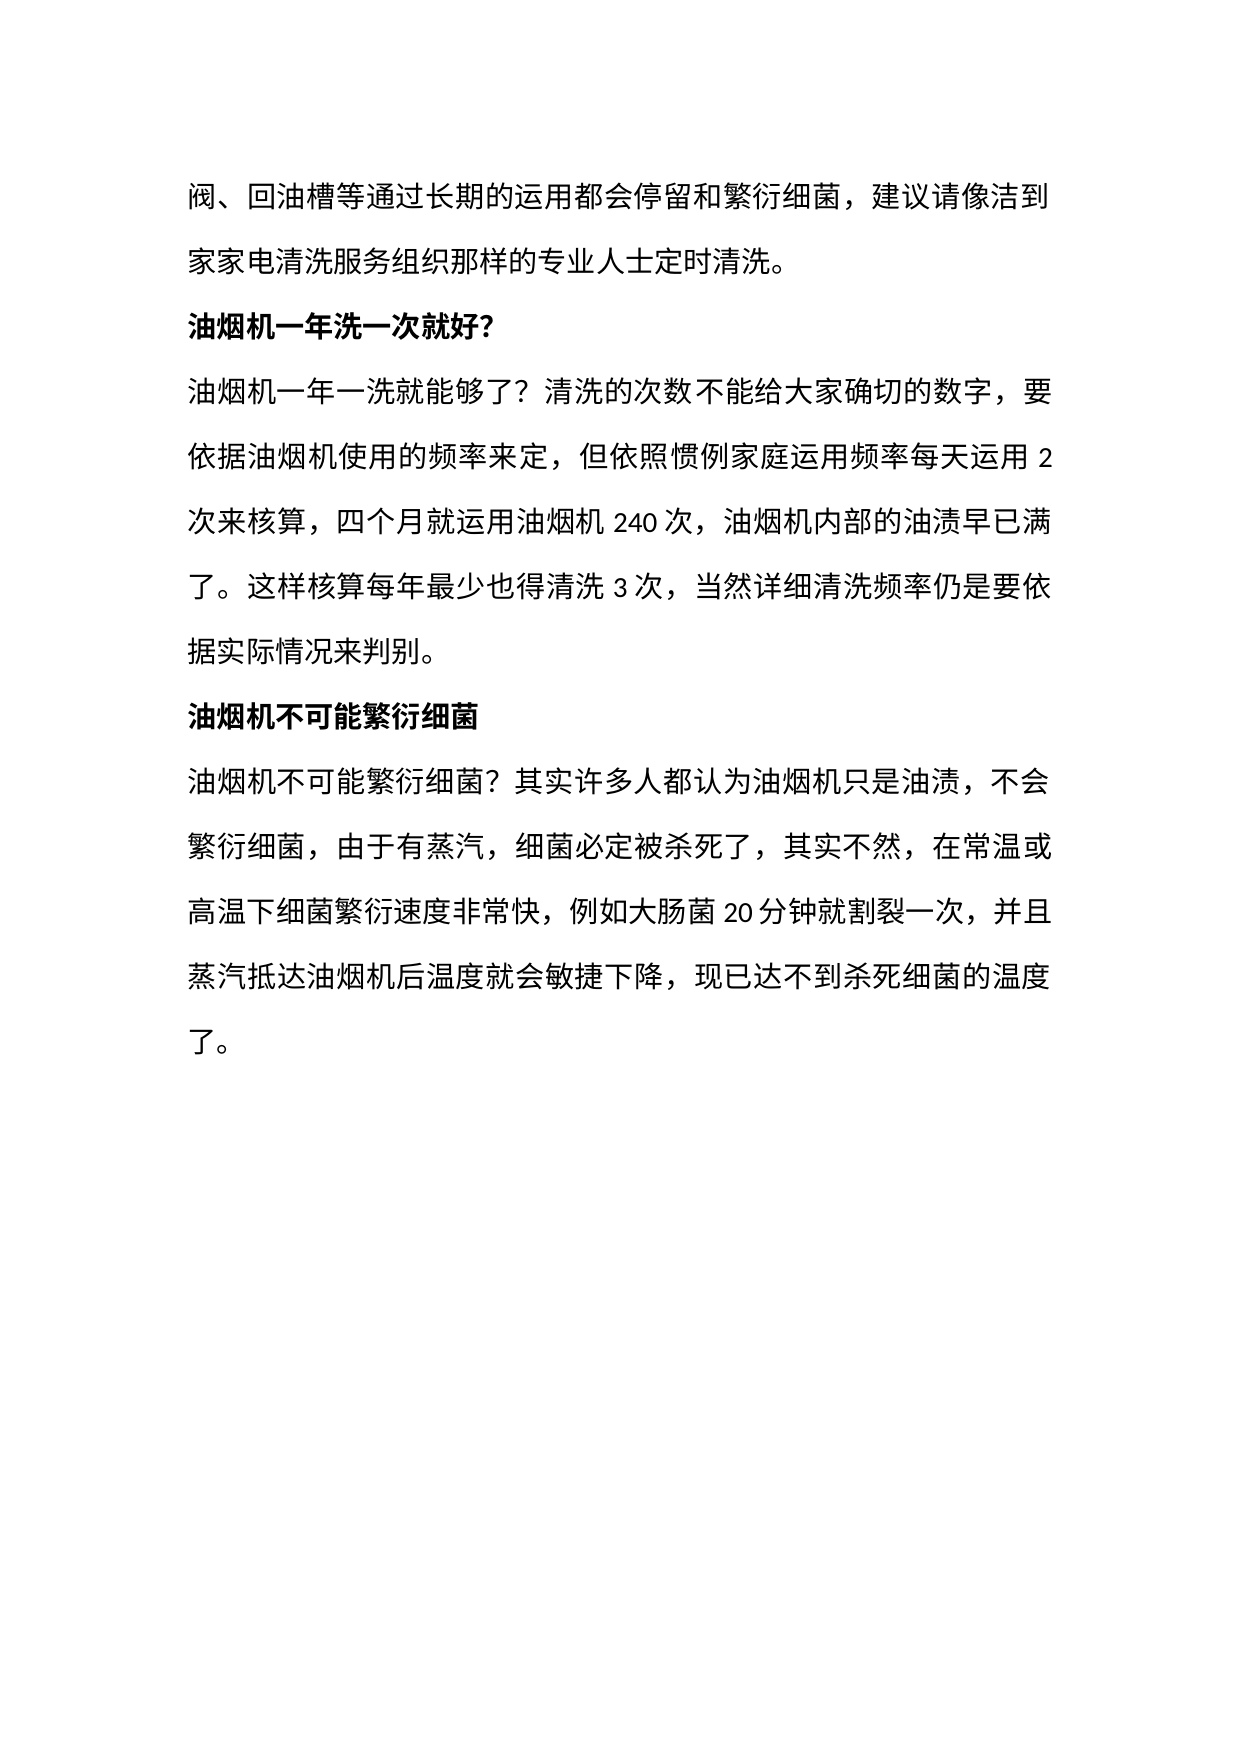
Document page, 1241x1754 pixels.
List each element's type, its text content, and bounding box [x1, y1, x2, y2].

text 油烟机不可能繁衍细菌？其实许多人都认为油烟机只是油渍，不会繁衍细菌，由于有蒸汽，细菌必定被杀死了，其实不然，在常温或高温下细菌繁衍速度非常快，例如大肠菌20分钟就割裂一次，并且蒸汽抵达油烟机后温度就会敏捷下降，现已达不到杀死细菌的温度了。 [187, 747, 1053, 1072]
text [187, 162, 1053, 292]
text 油烟机不可能繁衍细菌 [187, 682, 1053, 747]
text 油烟机一年一洗就能够了？清洗的次数不能给大家确切的数字，要依据油烟机使用的频率来定，但依照惯例家庭运用频率每天运用2次来核算，四个月就运用油烟机240次，油烟机内部的油渍早已满了。这样核算每年最少也得清洗3次，当然详细清洗频率仍是要依据实际情况来判别。 [187, 357, 1053, 682]
text 油烟机一年洗一次就好？ [187, 292, 1053, 357]
